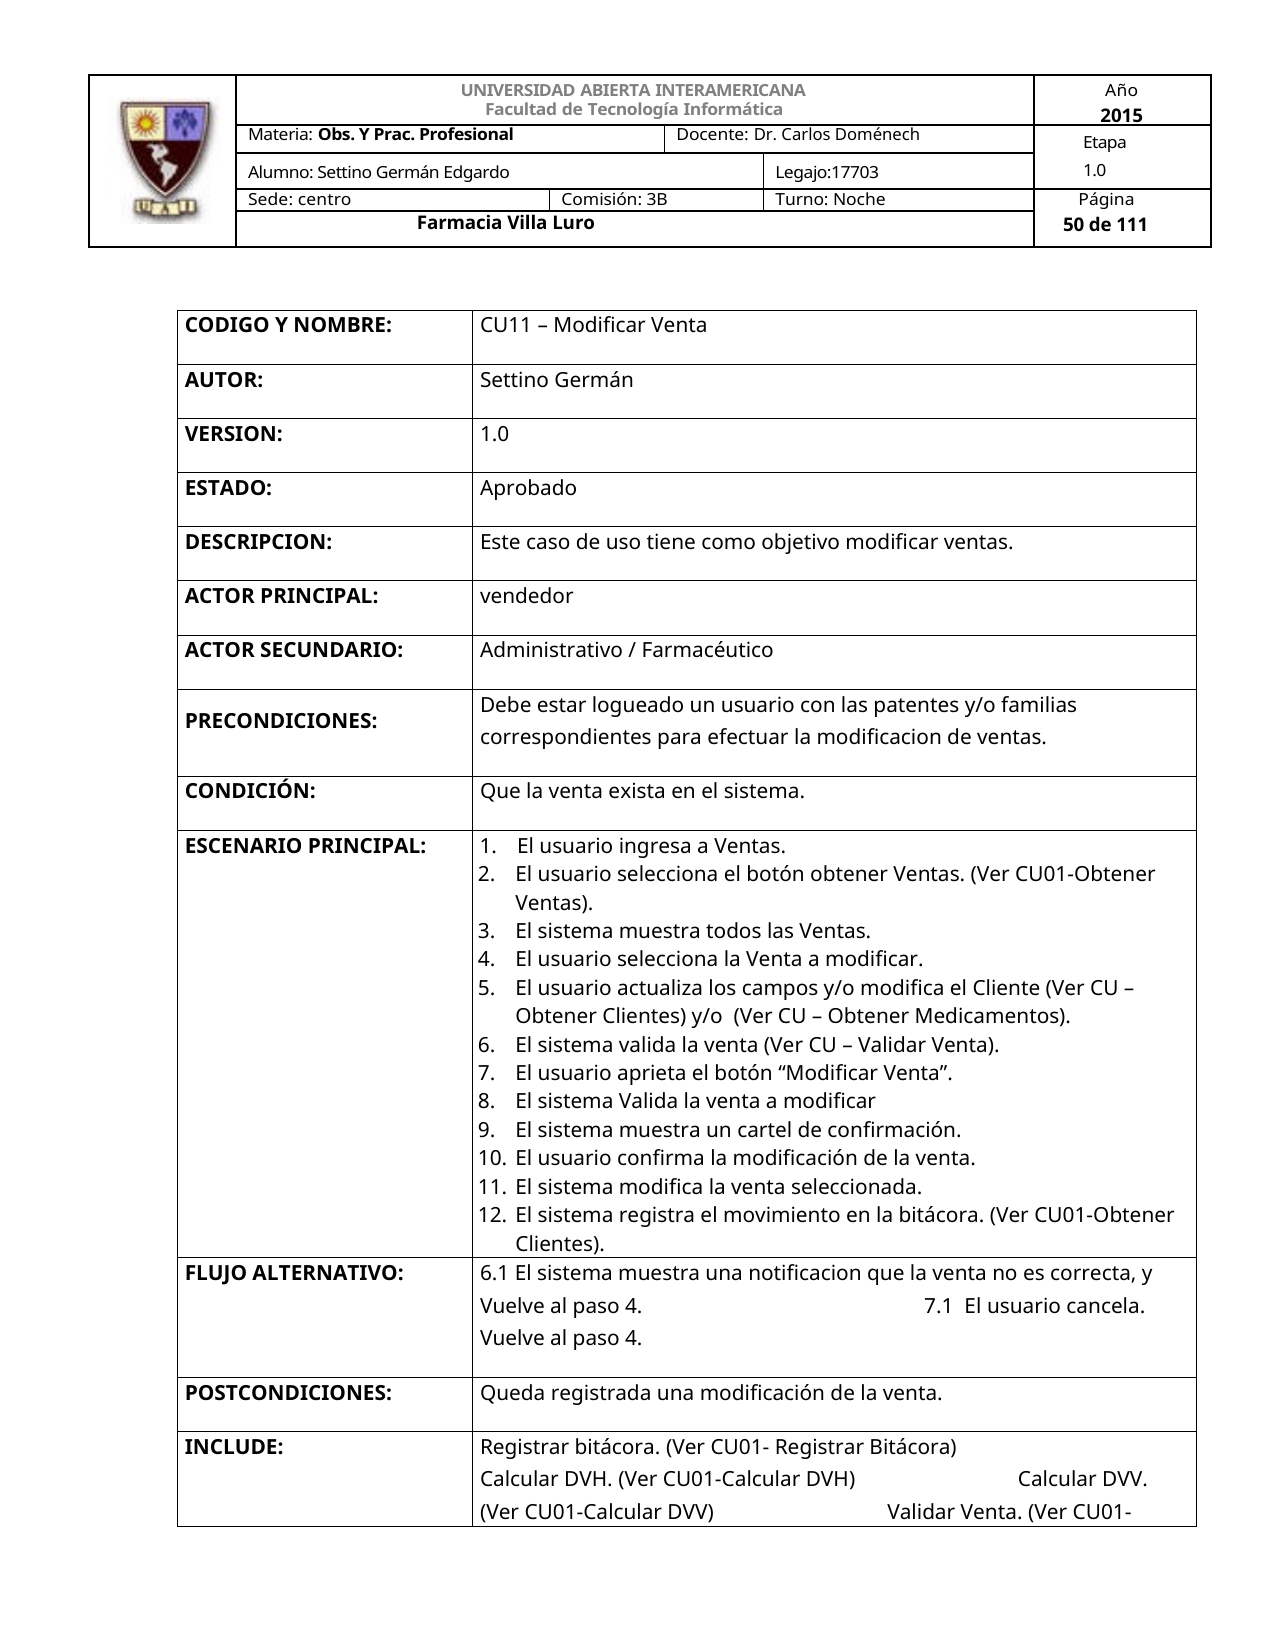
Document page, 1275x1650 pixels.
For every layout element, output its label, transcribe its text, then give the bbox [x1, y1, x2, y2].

table_cell AUTOR: [178, 365, 472, 418]
table_cell Debe estar logueado un usuario con las patentes y/o familias correspondientes para efectuar la modificacion de ventas. [473, 690, 1196, 776]
table_cell Settino Germán [473, 365, 1196, 418]
table_cell INCLUDE: [178, 1432, 472, 1526]
table_header CU11 – Modificar Venta [473, 311, 1196, 364]
table_cell PRECONDICIONES: [178, 690, 472, 776]
table_cell DESCRIPCION: [178, 527, 472, 580]
table_cell FLUJO ALTERNATIVO: [178, 1258, 472, 1377]
table_header CODIGO Y NOMBRE: [178, 311, 472, 364]
table_cell ESCENARIO PRINCIPAL: [178, 831, 472, 1257]
table_cell CONDICIÓN: [178, 777, 472, 830]
table_cell VERSION: [178, 419, 472, 472]
table_cell POSTCONDICIONES: [178, 1378, 472, 1431]
table_cell ESTADO: [178, 473, 472, 526]
table_cell Que la venta exista en el sistema. [473, 777, 1196, 830]
table_cell El usuario ingresa a Ventas. El usuario selecciona el botón obtener Ventas. (Ver CU01-Obtener Ventas). El sistema muestra todos las Ventas. El usuario selecciona la Venta a modificar. El usuario actualiza los campos y/o modifica el Cliente (Ver CU – Obtener Clientes) y/o (Ver CU – Obtener Medicamentos). El sistema valida la venta (Ver CU – Validar Venta). El usuario aprieta el botón “Modificar Venta”. El sistema Valida la venta a modificar El sistema muestra un cartel de confirmación. El usuario confirma la modificación de la venta. El sistema modifica la venta seleccionada. El sistema registra el movimiento en la bitácora. (Ver CU01-Obtener Clientes). [473, 831, 1196, 1257]
table_cell ACTOR PRINCIPAL: [178, 581, 472, 634]
table_cell ACTOR SECUNDARIO: [178, 636, 472, 689]
table_cell 6.1 El sistema muestra una notificacion que la venta no es correcta, y Vuelve al paso 4. 7.1 El usuario cancela. Vuelve al paso 4. [473, 1258, 1196, 1377]
table_cell 1.0 [473, 419, 1196, 472]
table_cell vendedor [473, 581, 1196, 634]
table_cell Aprobado [473, 473, 1196, 526]
table_cell Este caso de uso tiene como objetivo modificar ventas. [473, 527, 1196, 580]
table_cell Administrativo / Farmacéutico [473, 636, 1196, 689]
picture [106, 97, 221, 224]
table_cell Queda registrada una modificación de la venta. [473, 1378, 1196, 1431]
